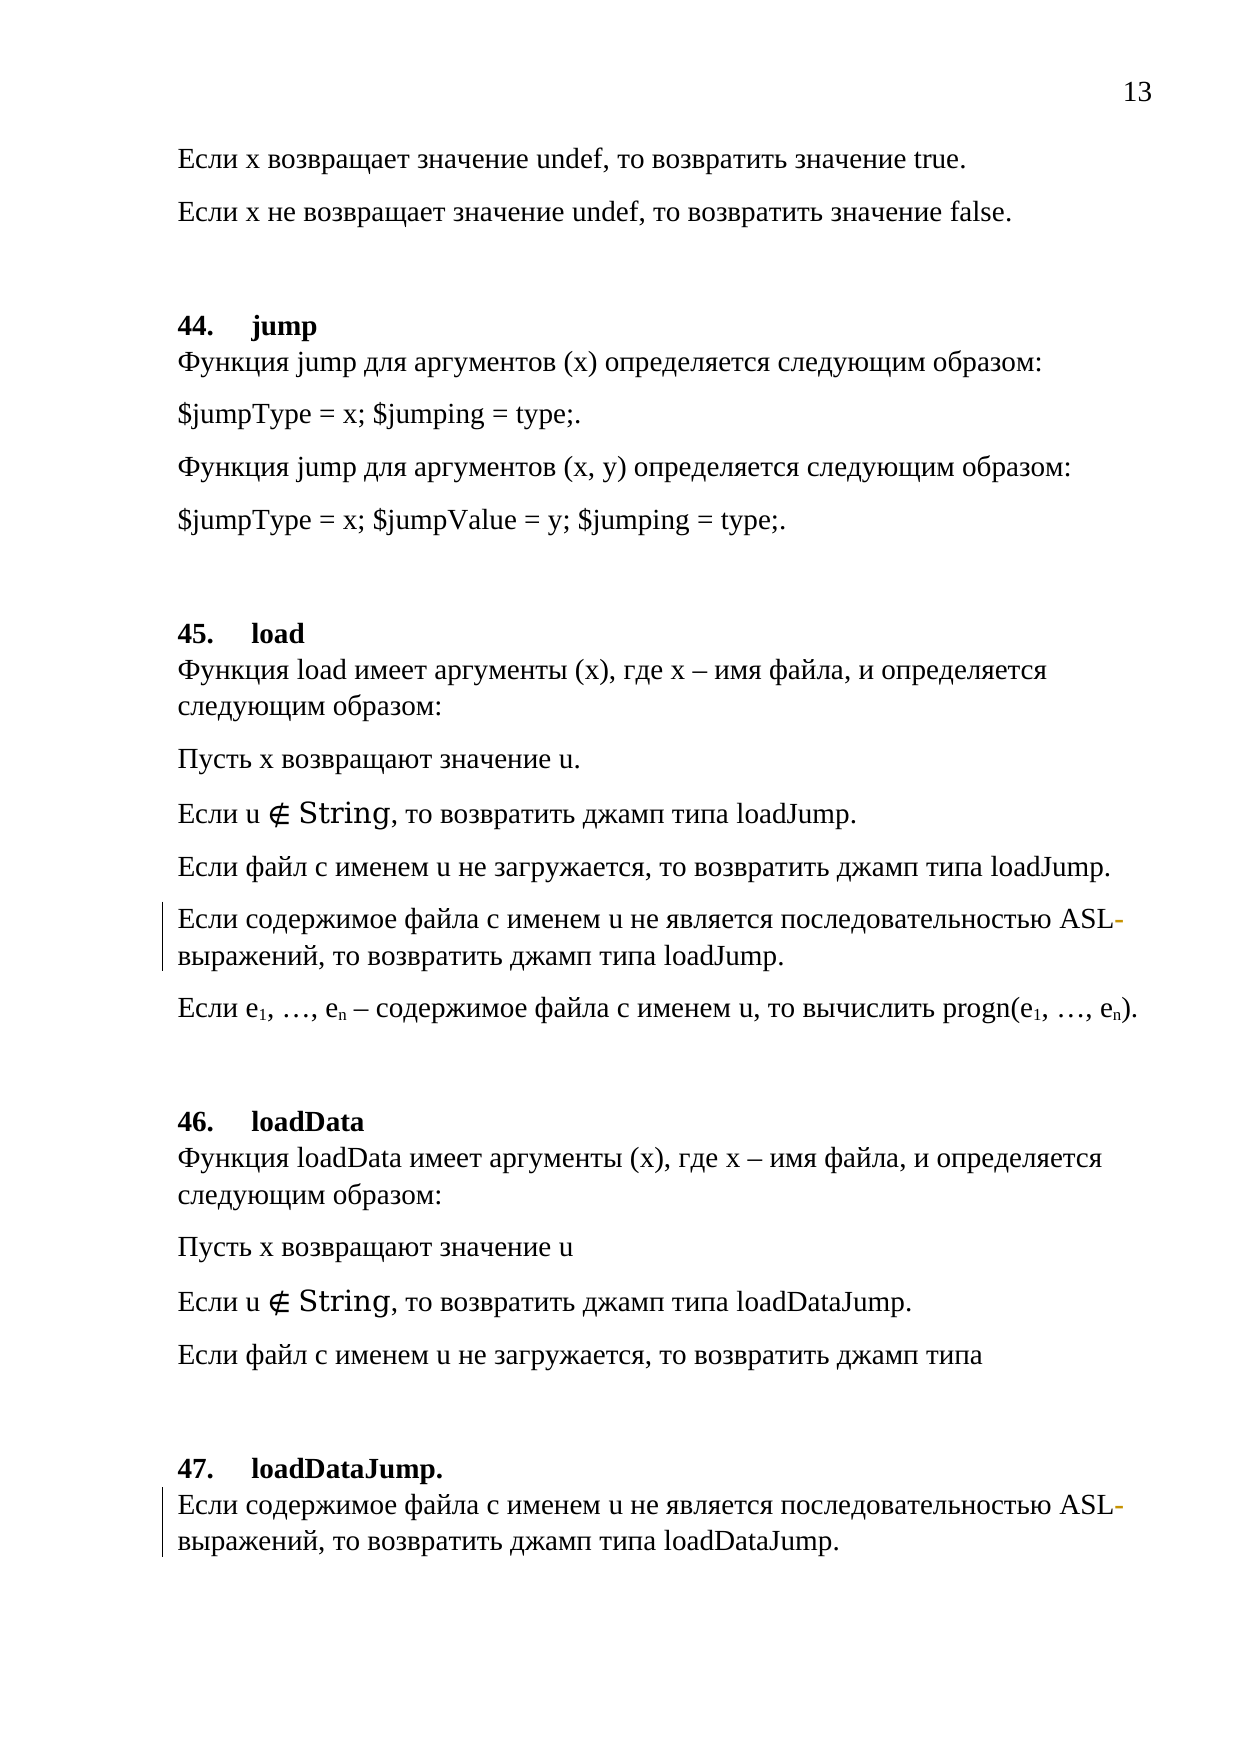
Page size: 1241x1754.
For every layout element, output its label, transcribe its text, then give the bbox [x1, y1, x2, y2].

text Функция jump для аргументов (x, y) определяется следующим образом: [177, 449, 1152, 483]
text Если содержимое файла с именем u не является последовательностью ASL-выражений, то возвратить джамп типа loadDataJump. [177, 1487, 1152, 1557]
text $jumpType = x; $jumpValue = y; $jumping = type;. [177, 502, 1152, 536]
text Пусть x возвращают значение u [177, 1229, 1152, 1263]
text Если u ∉ String, то возвратить джамп типа loadJump. [177, 794, 1152, 829]
subtitle loadData [177, 1104, 1152, 1138]
text Если содержимое файла с именем u не является последовательностью ASL-выражений, то возвратить джамп типа loadJump. [177, 902, 1152, 971]
text Пусть x возвращают значение u. [177, 741, 1152, 775]
text Если x возвращает значение undef, то возвратить значение true. [177, 141, 1152, 174]
text Если файл с именем u не загружается, то возвратить джамп типа loadJump. [177, 849, 1152, 882]
subtitle jump [177, 308, 1152, 341]
text Если e1, …, en – содержимое файла с именем u, то вычислить progn(e1, …, en). [177, 991, 1152, 1024]
text Если u ∉ String, то возвратить джамп типа loadDataJump. [177, 1282, 1152, 1318]
text Если x не возвращает значение undef, то возвратить значение false. [177, 194, 1152, 227]
text Функция loadData имеет аргументы (x), где x – имя файла, и определяется следующим образом: [177, 1141, 1152, 1210]
subtitle loadDataJump. [177, 1451, 1152, 1484]
text Если файл с именем u не загружается, то возвратить джамп типа [177, 1337, 1152, 1371]
text Функция load имеет аргументы (x), где x – имя файла, и определяется следующим образом: [177, 652, 1152, 722]
subtitle load [177, 616, 1152, 650]
text Функция jump для аргументов (x) определяется следующим образом: [177, 344, 1152, 377]
text $jumpType = x; $jumping = type;. [177, 397, 1152, 430]
